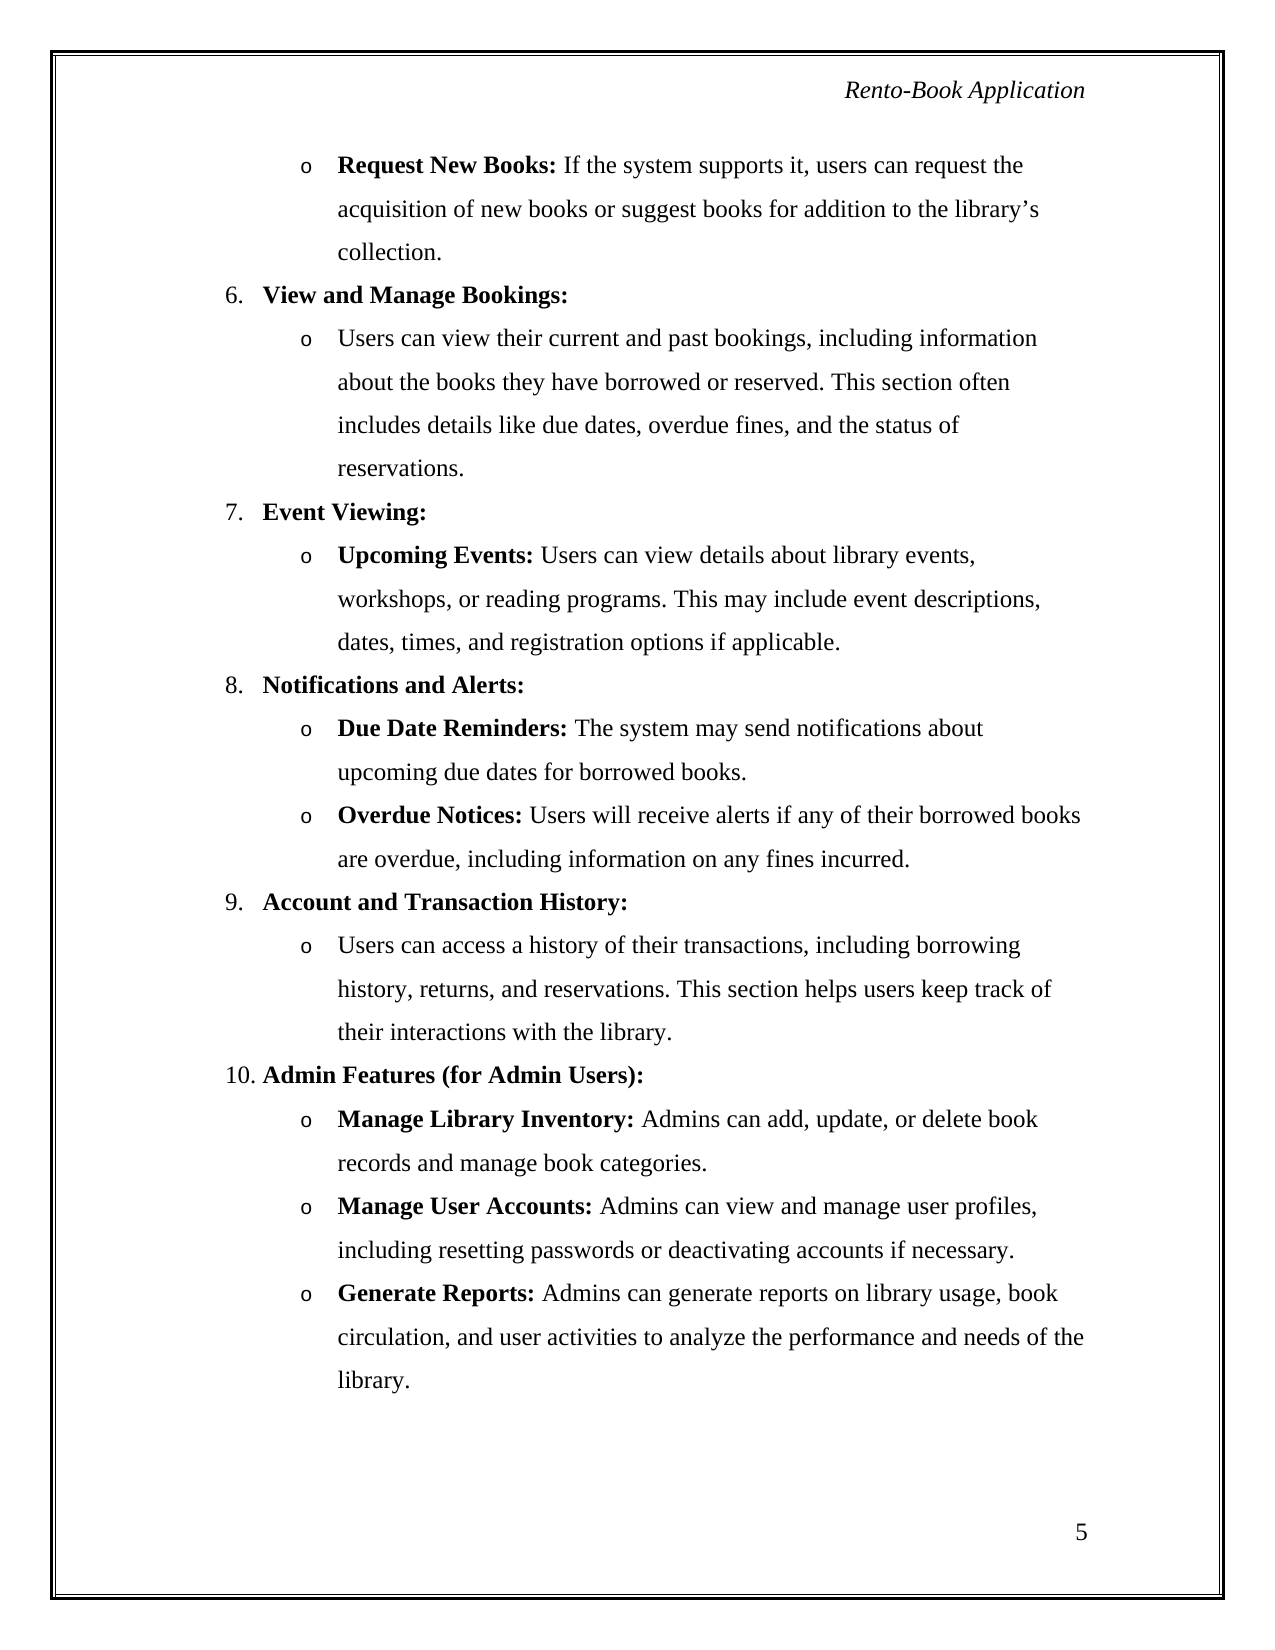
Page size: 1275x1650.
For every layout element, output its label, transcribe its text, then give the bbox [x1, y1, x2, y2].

list Account and Transaction History: [225, 887, 1087, 916]
list Users can access a history of their transactions, including borrowing history, returns, and reservations. This section helps users keep track of their interactions with the library. [300, 930, 1087, 1046]
list Admin Features (for Admin Users): [225, 1061, 1087, 1089]
list Overdue Notices: Users will receive alerts if any of their borrowed books are overdue, including information on any fines incurred. [300, 800, 1087, 873]
list Generate Reports: Admins can generate reports on library usage, book circulation, and user activities to analyze the performance and needs of the library. [300, 1278, 1087, 1394]
list Request New Books: If the system supports it, users can request the acquisition of new books or suggest books for addition to the library’s collection. [300, 150, 1087, 266]
list Event Viewing: [225, 497, 1087, 525]
list Upcoming Events: Users can view details about library events, workshops, or reading programs. This may include event descriptions, dates, times, and registration options if applicable. [300, 540, 1087, 656]
list Manage User Accounts: Admins can view and manage user profiles, including resetting passwords or deactivating accounts if necessary. [300, 1191, 1087, 1263]
list Manage Library Inventory: Admins can add, update, or delete book records and manage book categories. [300, 1104, 1087, 1176]
list View and Manage Bookings: [225, 280, 1087, 309]
list Users can view their current and past bookings, including information about the books they have borrowed or reserved. This section often includes details like due dates, overdue fines, and the status of reservations. [300, 323, 1087, 482]
list Notifications and Alerts: [225, 670, 1087, 699]
list Due Date Reminders: The system may send notifications about upcoming due dates for borrowed books. [300, 713, 1087, 786]
